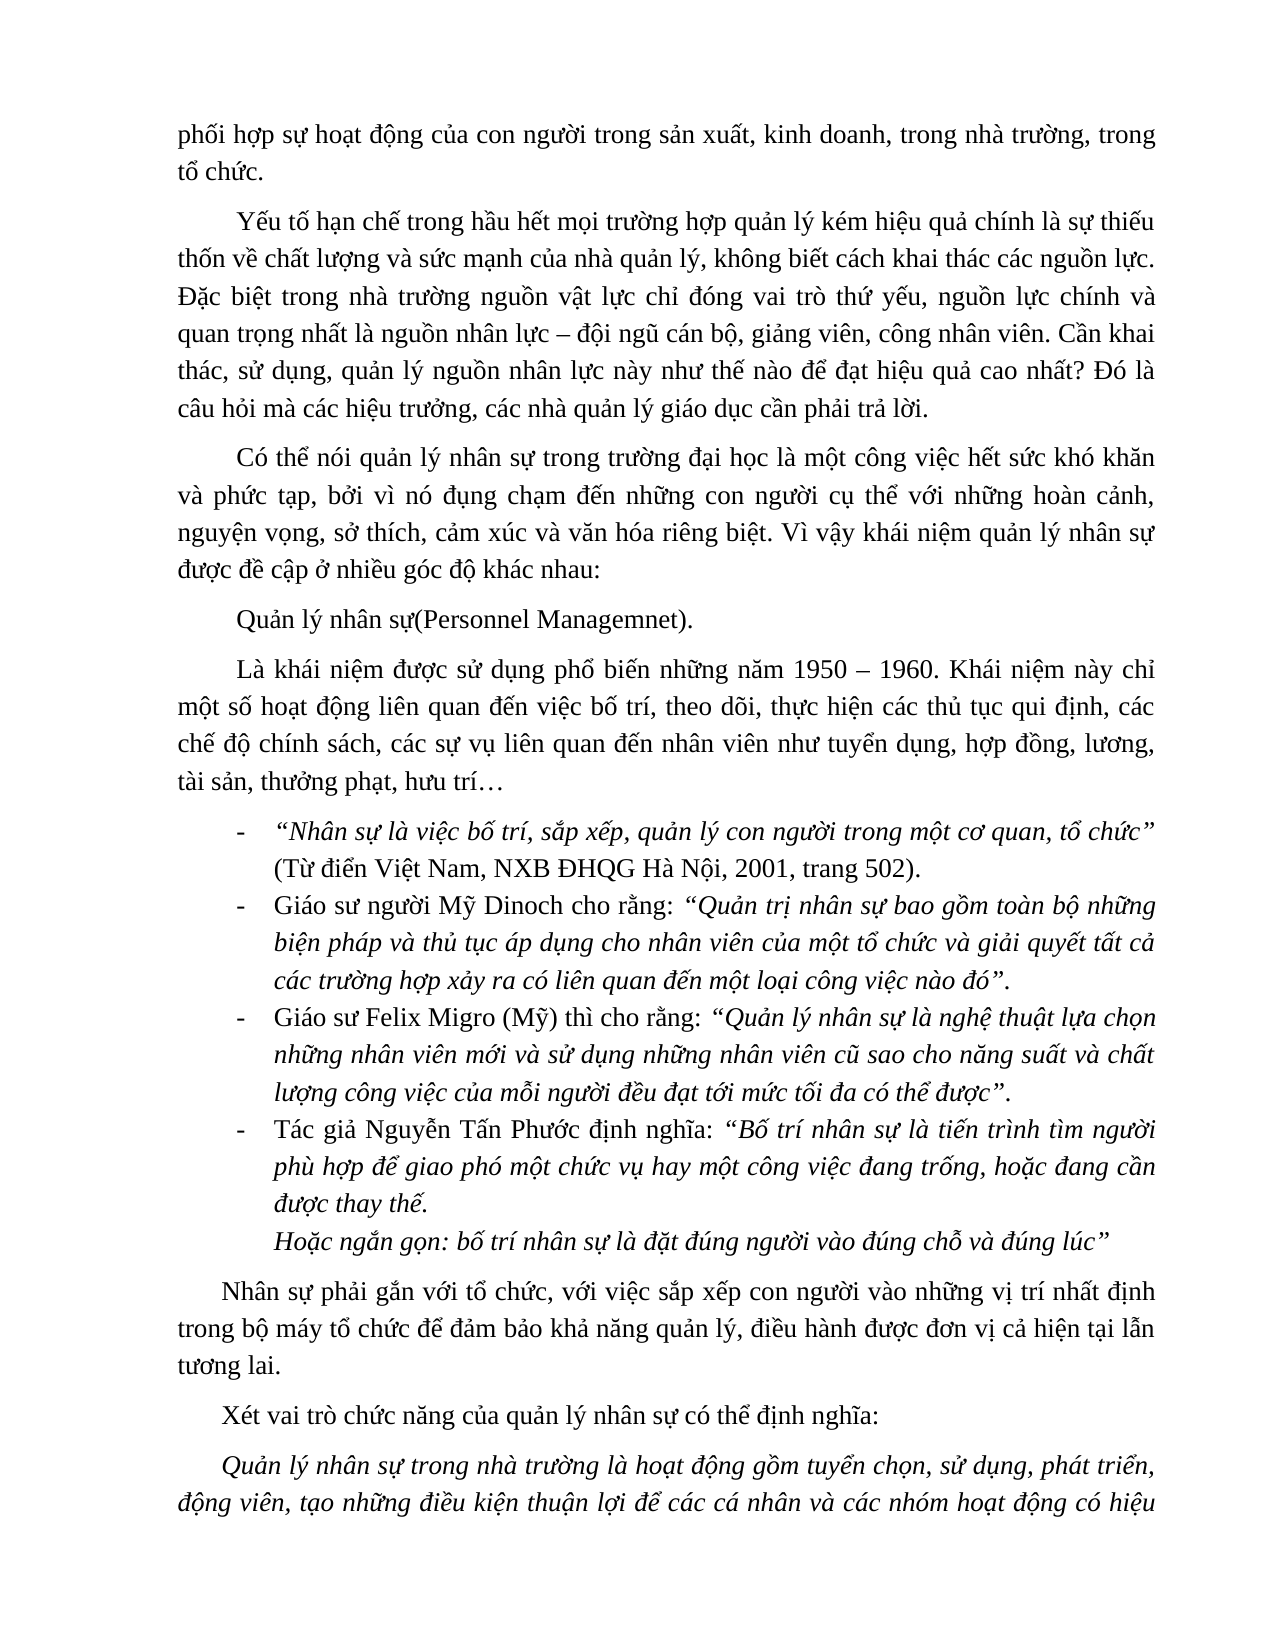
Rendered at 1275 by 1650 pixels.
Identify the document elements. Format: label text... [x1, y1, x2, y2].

text Nhân sự phải gắn với tổ chức, với việc sắp xếp con người vào những vị trí nhất định trong bộ máy tổ chức để đảm bảo khả năng quản lý, điều hành được đơn vị cả hiện tại lẫn tương lai. [177, 1274, 1157, 1380]
list Giáo sư người Mỹ Dinoch cho rằng: “Quản trị nhân sự bao gồm toàn bộ những biện pháp và thủ tục áp dụng cho nhân viên của một tổ chức và giải quyết tất cả các trường hợp xảy ra có liên quan đến một loại công việc nào đó”. [236, 889, 1157, 995]
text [177, 118, 1157, 187]
list Tác giả Nguyễn Tấn Phước định nghĩa: “Bố trí nhân sự là tiến trình tìm người phù hợp để giao phó một chức vụ hay một công việc đang trống, hoặc đang cần được thay thế. [236, 1113, 1157, 1219]
list Giáo sư Felix Migro (Mỹ) thì cho rằng: “Quản lý nhân sự là nghệ thuật lựa chọn những nhân viên mới và sử dụng những nhân viên cũ sao cho năng suất và chất lượng công việc của mỗi người đều đạt tới mức tối đa có thể được”. [236, 1001, 1157, 1107]
list “Nhân sự là việc bố trí, sắp xếp, quản lý con người trong một cơ quan, tổ chức” (Từ điển Việt Nam, NXB ĐHQG Hà Nội, 2001, trang 502). [236, 814, 1157, 883]
text Xét vai trò chức năng của quản lý nhân sự có thể định nghĩa: [177, 1399, 1157, 1430]
text Quản lý nhân sự(Personnel Managemnet). [177, 603, 1157, 634]
text Yếu tố hạn chế trong hầu hết mọi trường hợp quản lý kém hiệu quả chính là sự thiếu thốn về chất lượng và sức mạnh của nhà quản lý, không biết cách khai thác các nguồn lực. Đặc biệt trong nhà trường nguồn vật lực chỉ đóng vai trò thứ yếu, nguồn lực chính và quan trọng nhất là nguồn nhân lực – đội ngũ cán bộ, giảng viên, công nhân viên. Cần khai thác, sử dụng, quản lý nguồn nhân lực này như thế nào để đạt hiệu quả cao nhất? Đó là câu hỏi mà các hiệu trưởng, các nhà quản lý giáo dục cần phải trả lời. [177, 205, 1157, 423]
list Hoặc ngắn gọn: bố trí nhân sự là đặt đúng người vào đúng chỗ và đúng lúc” [274, 1225, 1157, 1256]
text Là khái niệm được sử dụng phổ biến những năm 1950 – 1960. Khái niệm này chỉ một số hoạt động liên quan đến việc bố trí, theo dõi, thực hiện các thủ tục qui định, các chế độ chính sách, các sự vụ liên quan đến nhân viên như tuyển dụng, hợp đồng, lương, tài sản, thưởng phạt, hưu trí… [177, 653, 1157, 796]
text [177, 1449, 1157, 1517]
text Có thể nói quản lý nhân sự trong trường đại học là một công việc hết sức khó khăn và phức tạp, bởi vì nó đụng chạm đến những con người cụ thể với những hoàn cảnh, nguyện vọng, sở thích, cảm xúc và văn hóa riêng biệt. Vì vậy khái niệm quản lý nhân sự được đề cập ở nhiều góc độ khác nhau: [177, 441, 1157, 584]
